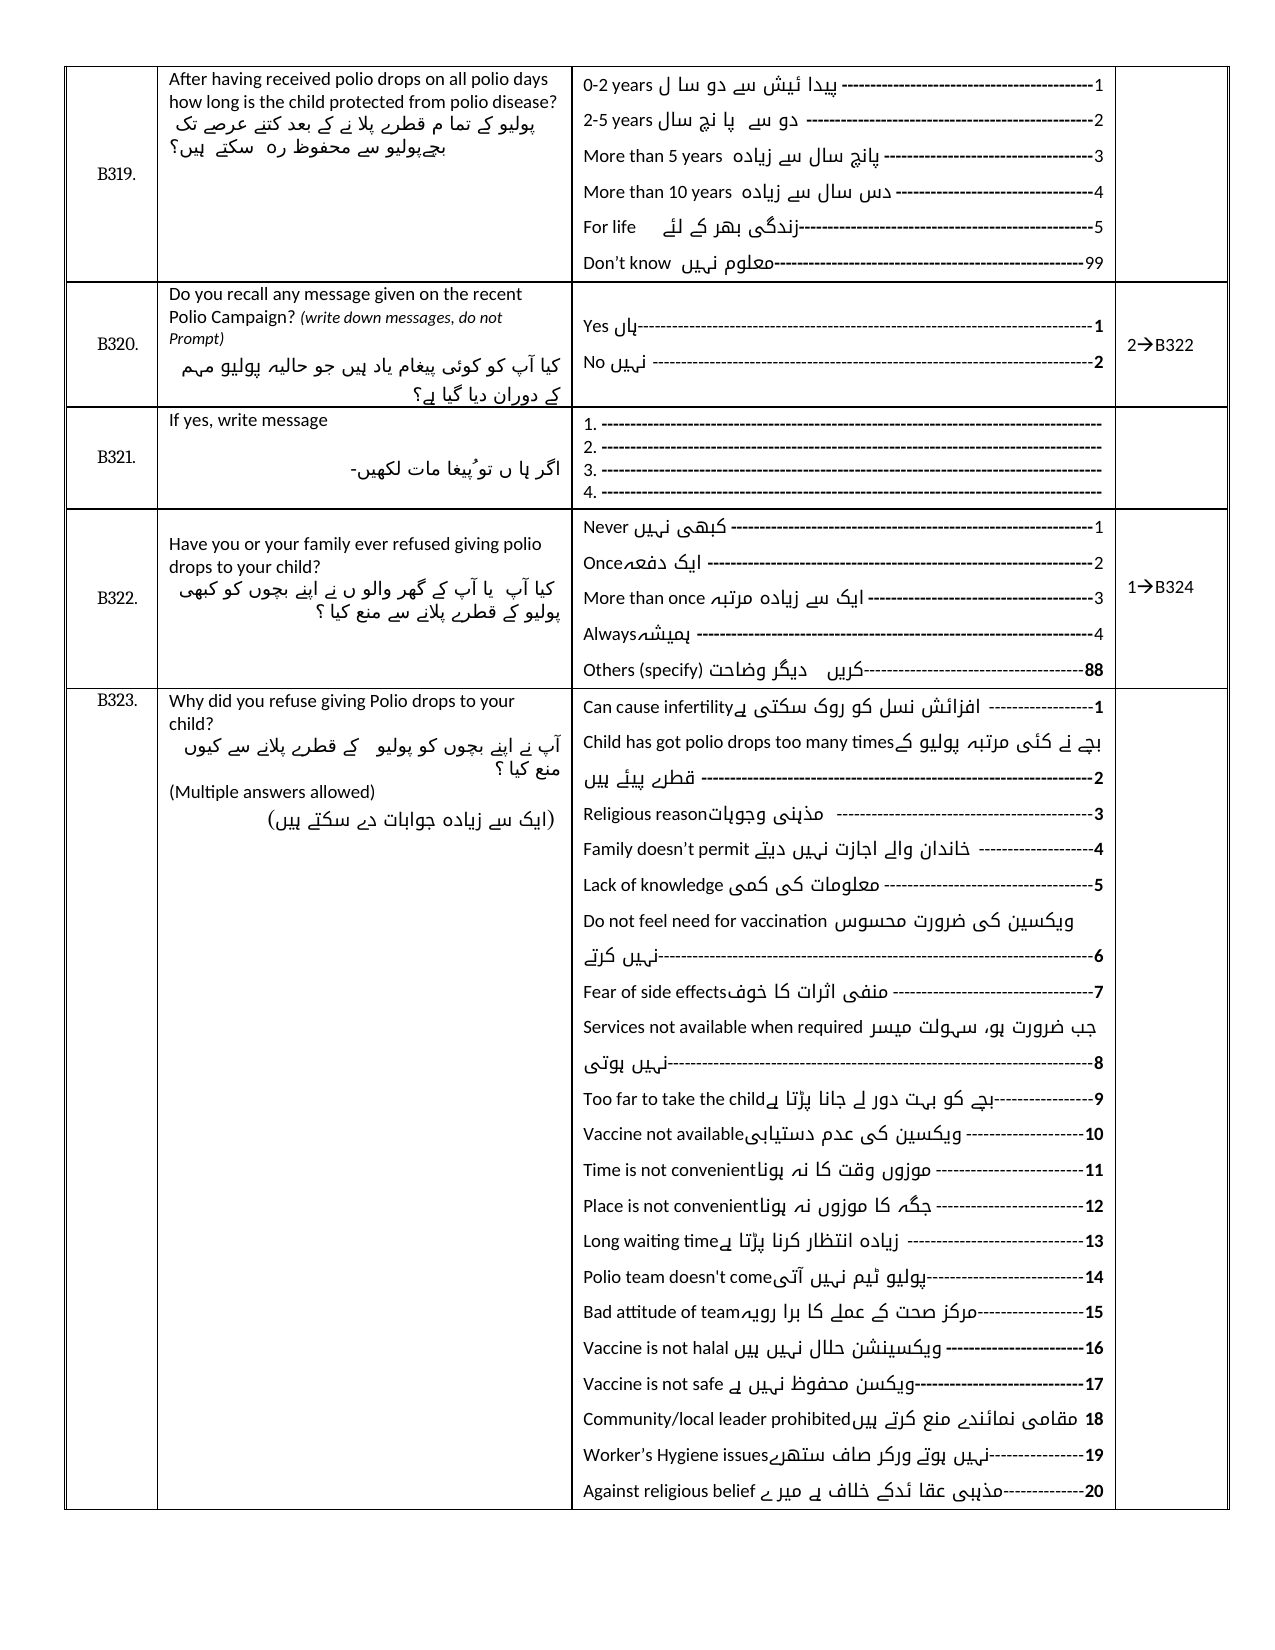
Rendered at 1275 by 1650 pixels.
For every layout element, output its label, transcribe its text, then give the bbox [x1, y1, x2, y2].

table_cell Yes ہاں 1 No نہیں 2 [573, 283, 1115, 406]
table_cell [1116, 689, 1227, 1508]
table_cell Never کبھی نہیں 1 Onceایک دفعہ 2 More than once ایک سے زیادہ مرتبہ 3 Alwaysہمیشہ 4 Others (specify) کریں دیگر وضاحت 88 [573, 510, 1115, 688]
table_cell [67, 689, 157, 1508]
table_cell If yes, write message اگر ہا ں تو ُپیغا مات لکھیں- [158, 408, 571, 508]
table_cell 1. 2. 3. 4. [573, 408, 1115, 508]
table_cell 1B324 [1116, 510, 1227, 688]
table_cell Do you recall any message given on the recent Polio Campaign? (write down messages, do not Prompt) کیا آپ کو کوئی پیغام یاد ہیں جو حالیہ پولیو مہم کے دوران دیا گیا ہے؟ [158, 283, 571, 406]
table_cell 2B322 [1116, 283, 1227, 406]
table_cell 0-2 years پیدا ئیش سے دو سا ل 1 2-5 years دو سے پا نچ سال 2 More than 5 years پانچ سال سے زیادہ 3 More than 10 years دس سال سے زیادہ 4 For life زندگی بھر کے لئے 5 Don’t know معلوم نہیں 99 [573, 67, 1115, 281]
table_cell [67, 408, 157, 508]
table_cell [1116, 67, 1227, 281]
table_cell [1116, 408, 1227, 508]
table_cell [67, 283, 157, 406]
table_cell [573, 689, 1115, 1508]
table_cell Have you or your family ever refused giving polio drops to your child? کیا آپ یا آپ کے گھر والو ں نے اپنے بچوں کو کبھی پولیو کے قطرے پلانے سے منع کیا ؟ [158, 510, 571, 688]
table_cell After having received polio drops on all polio days how long is the child protected from polio disease? پولیو کے تما م قطرے پلا نے کے بعد کتنے عرصے تک بچےپولیو سے محفوظ رہ سکتے ہیں؟ [158, 67, 571, 281]
table_cell [67, 67, 157, 281]
table_cell [67, 510, 157, 688]
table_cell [158, 689, 571, 1508]
